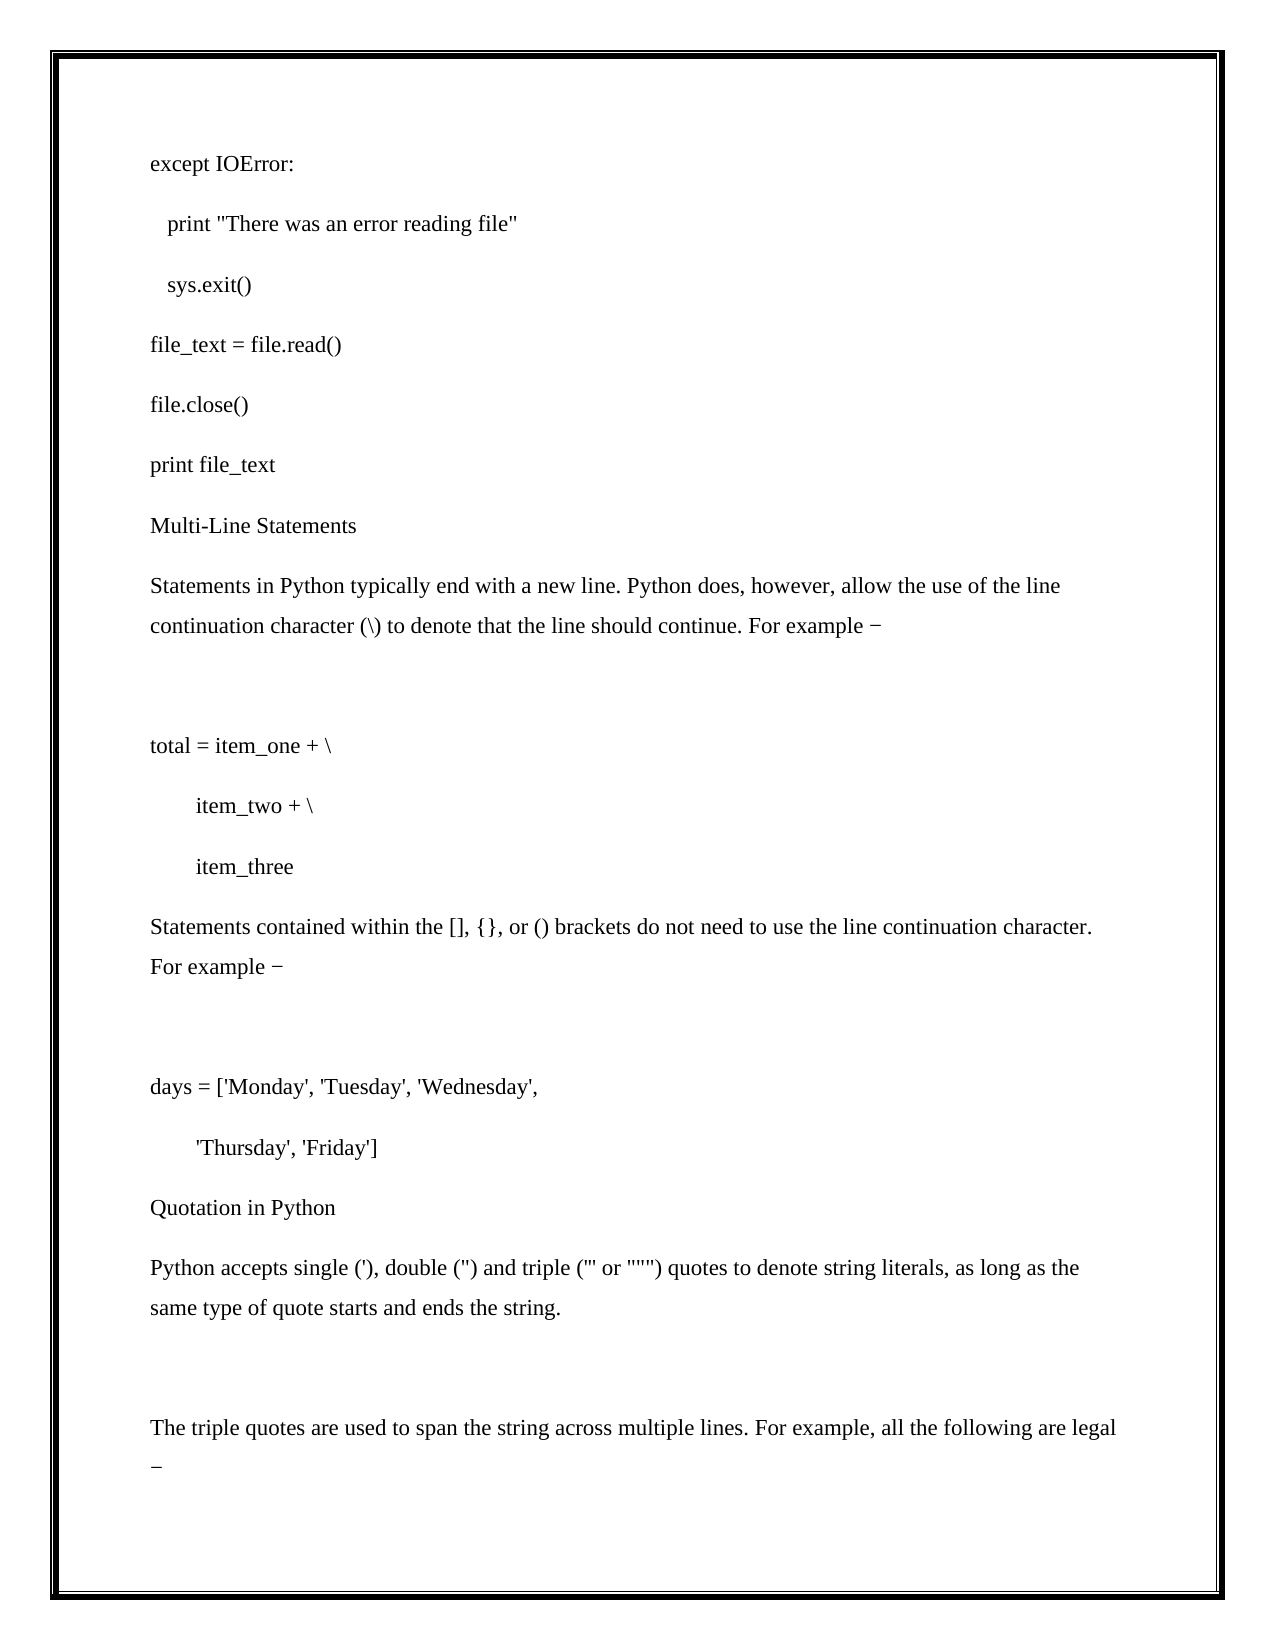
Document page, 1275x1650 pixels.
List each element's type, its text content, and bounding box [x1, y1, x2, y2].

text Multi-Line Statements [150, 512, 1125, 538]
text 'Thursday', 'Friday'] [150, 1134, 1125, 1160]
text file_text = file.read() [150, 331, 1125, 357]
text Statements contained within the [], {}, or () brackets do not need to use the line continuation character. For example − [150, 913, 1125, 979]
text print file_text [150, 452, 1125, 478]
text days = ['Monday', 'Tuesday', 'Wednesday', [150, 1073, 1125, 1100]
text item_three [150, 853, 1125, 879]
text The triple quotes are used to span the string across multiple lines. For example, all the following are legal − [150, 1414, 1125, 1480]
text item_two + \ [150, 793, 1125, 819]
text Statements in Python typically end with a new line. Python does, however, allow the use of the line continuation character (\) to denote that the line should continue. For example − [150, 572, 1125, 638]
text except IOError: [150, 150, 1125, 176]
text Quotation in Python [150, 1194, 1125, 1220]
text sys.exit() [150, 271, 1125, 297]
text Python accepts single ('), double (") and triple (''' or """) quotes to denote string literals, as long as the same type of quote starts and ends the string. [150, 1254, 1125, 1320]
text file.close() [150, 391, 1125, 418]
text print "There was an error reading file" [150, 210, 1125, 237]
text total = item_one + \ [150, 732, 1125, 759]
